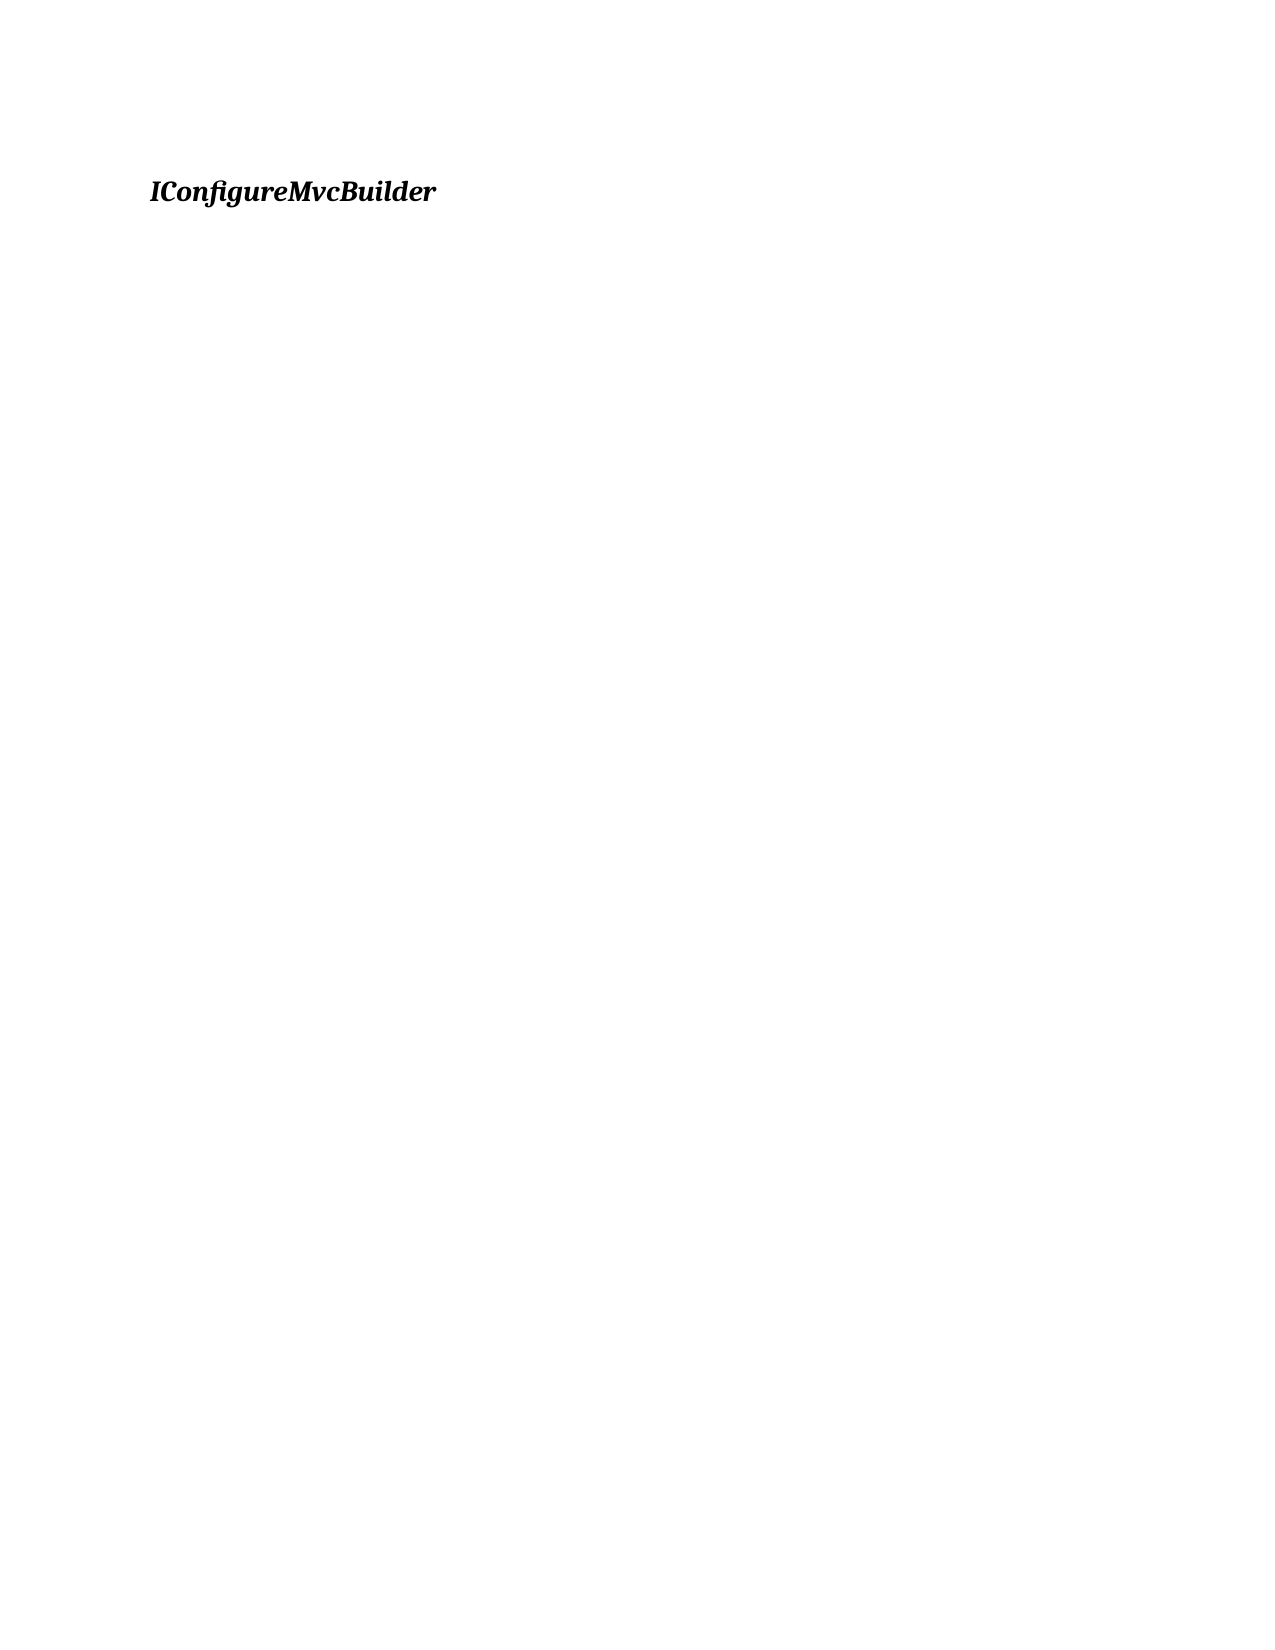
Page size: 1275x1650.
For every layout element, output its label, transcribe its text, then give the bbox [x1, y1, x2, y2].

subtitle IConfigureMvcBuilder [150, 175, 1125, 208]
